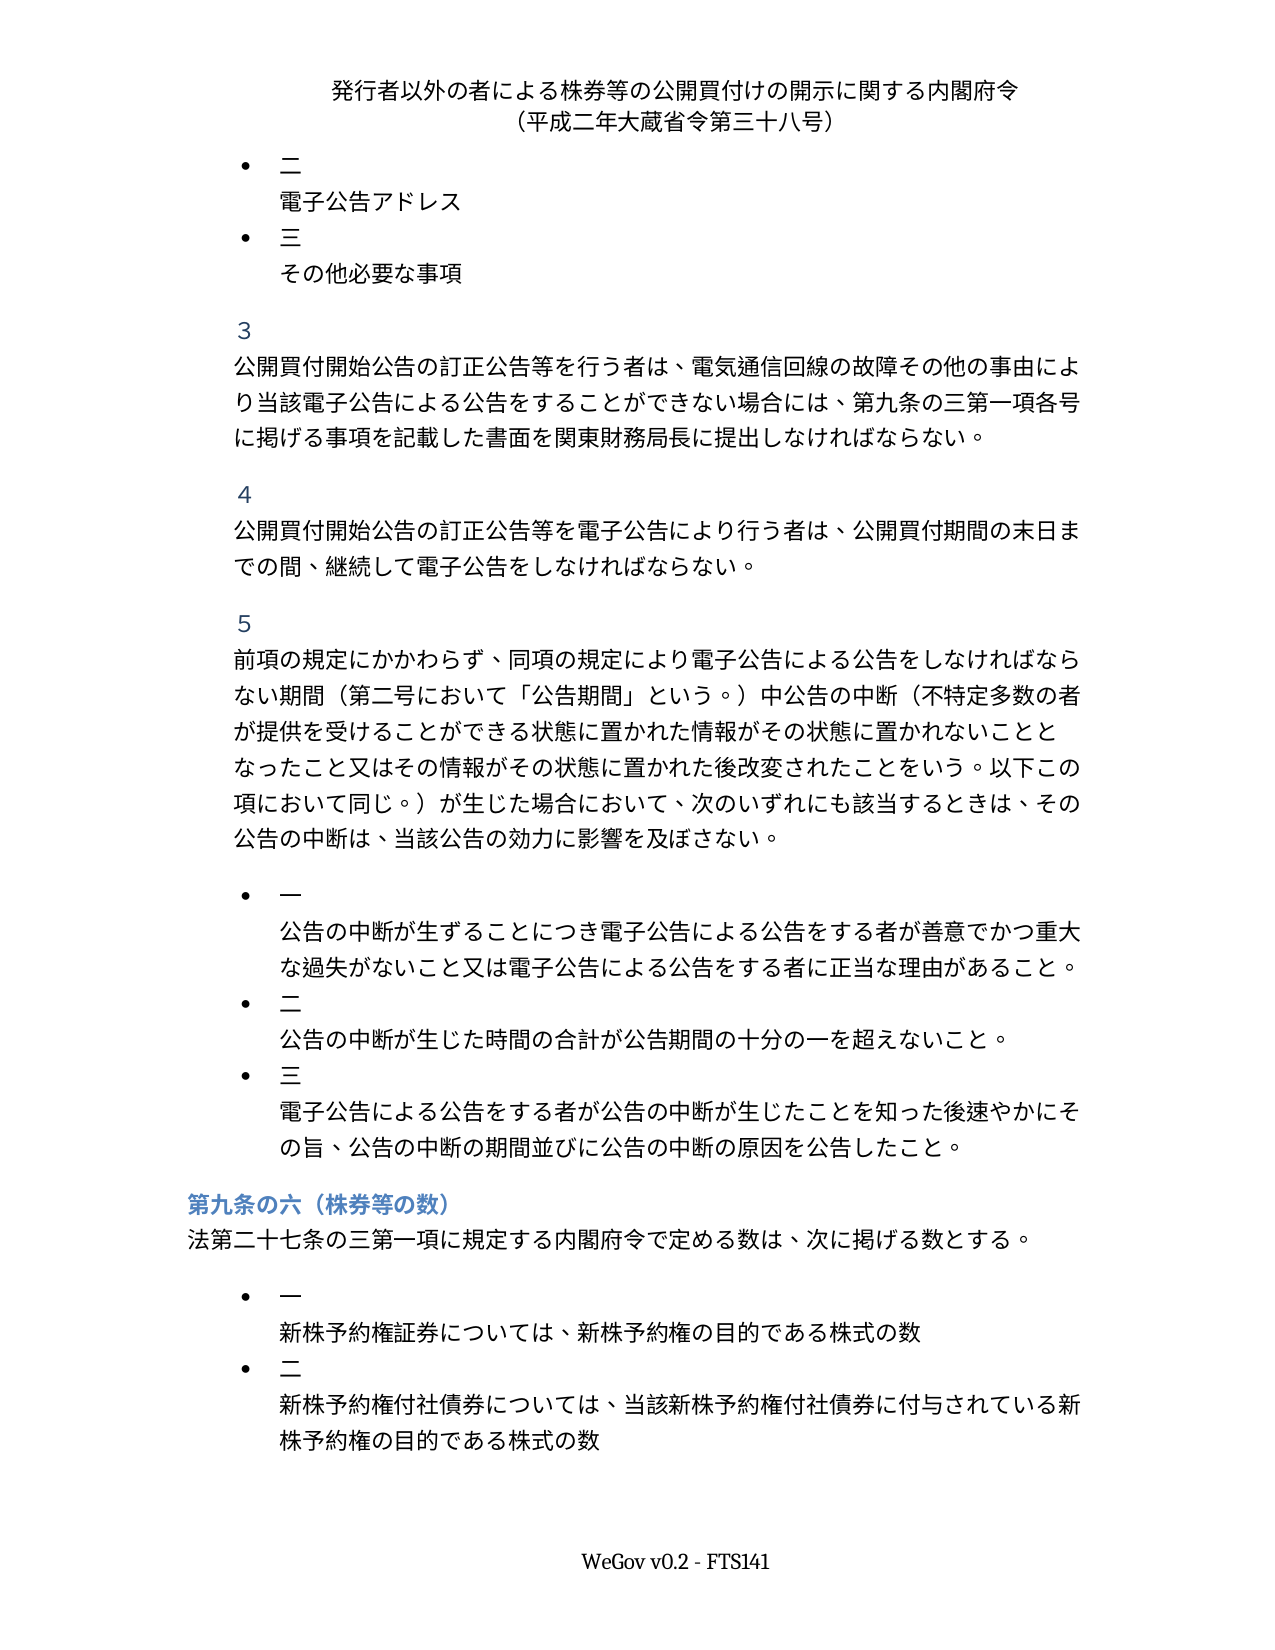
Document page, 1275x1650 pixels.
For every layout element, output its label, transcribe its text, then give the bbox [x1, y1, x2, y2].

subtitle ５ [233, 608, 1087, 639]
list 一 新株予約権証券については、新株予約権の目的である株式の数 [242, 1281, 1087, 1348]
list 三 その他必要な事項 [242, 222, 1087, 289]
list 二 電子公告アドレス [242, 150, 1087, 217]
subtitle ３ [233, 314, 1087, 346]
subtitle ４ [233, 479, 1087, 510]
text 公開買付開始公告の訂正公告等を電子公告により行う者は、公開買付期間の末日までの間、継続して電子公告をしなければならない。 [233, 515, 1087, 582]
list 三 電子公告による公告をする者が公告の中断が生じたことを知った後速やかにその旨、公告の中断の期間並びに公告の中断の原因を公告したこと。 [242, 1060, 1087, 1163]
list 二 公告の中断が生じた時間の合計が公告期間の十分の一を超えないこと。 [242, 988, 1087, 1055]
list 一 公告の中断が生ずることにつき電子公告による公告をする者が善意でかつ重大な過失がないこと又は電子公告による公告をする者に正当な理由があること。 [242, 880, 1087, 983]
text 前項の規定にかかわらず、同項の規定により電子公告による公告をしなければならない期間（第二号において「公告期間」という。）中公告の中断（不特定多数の者が提供を受けることができる状態に置かれた情報がその状態に置かれないこととなったこと又はその情報がその状態に置かれた後改変されたことをいう。以下この項において同じ。）が生じた場合において、次のいずれにも該当するときは、その公告の中断は、当該公告の効力に影響を及ぼさない。 [233, 644, 1087, 855]
subtitle 第九条の六（株券等の数） [187, 1188, 1087, 1220]
text 法第二十七条の三第一項に規定する内閣府令で定める数は、次に掲げる数とする。 [187, 1224, 1087, 1256]
list 二 新株予約権付社債券については、当該新株予約権付社債券に付与されている新株予約権の目的である株式の数 [242, 1353, 1087, 1456]
text 公開買付開始公告の訂正公告等を行う者は、電気通信回線の故障その他の事由により当該電子公告による公告をすることができない場合には、第九条の三第一項各号に掲げる事項を記載した書面を関東財務局長に提出しなければならない。 [233, 351, 1087, 454]
